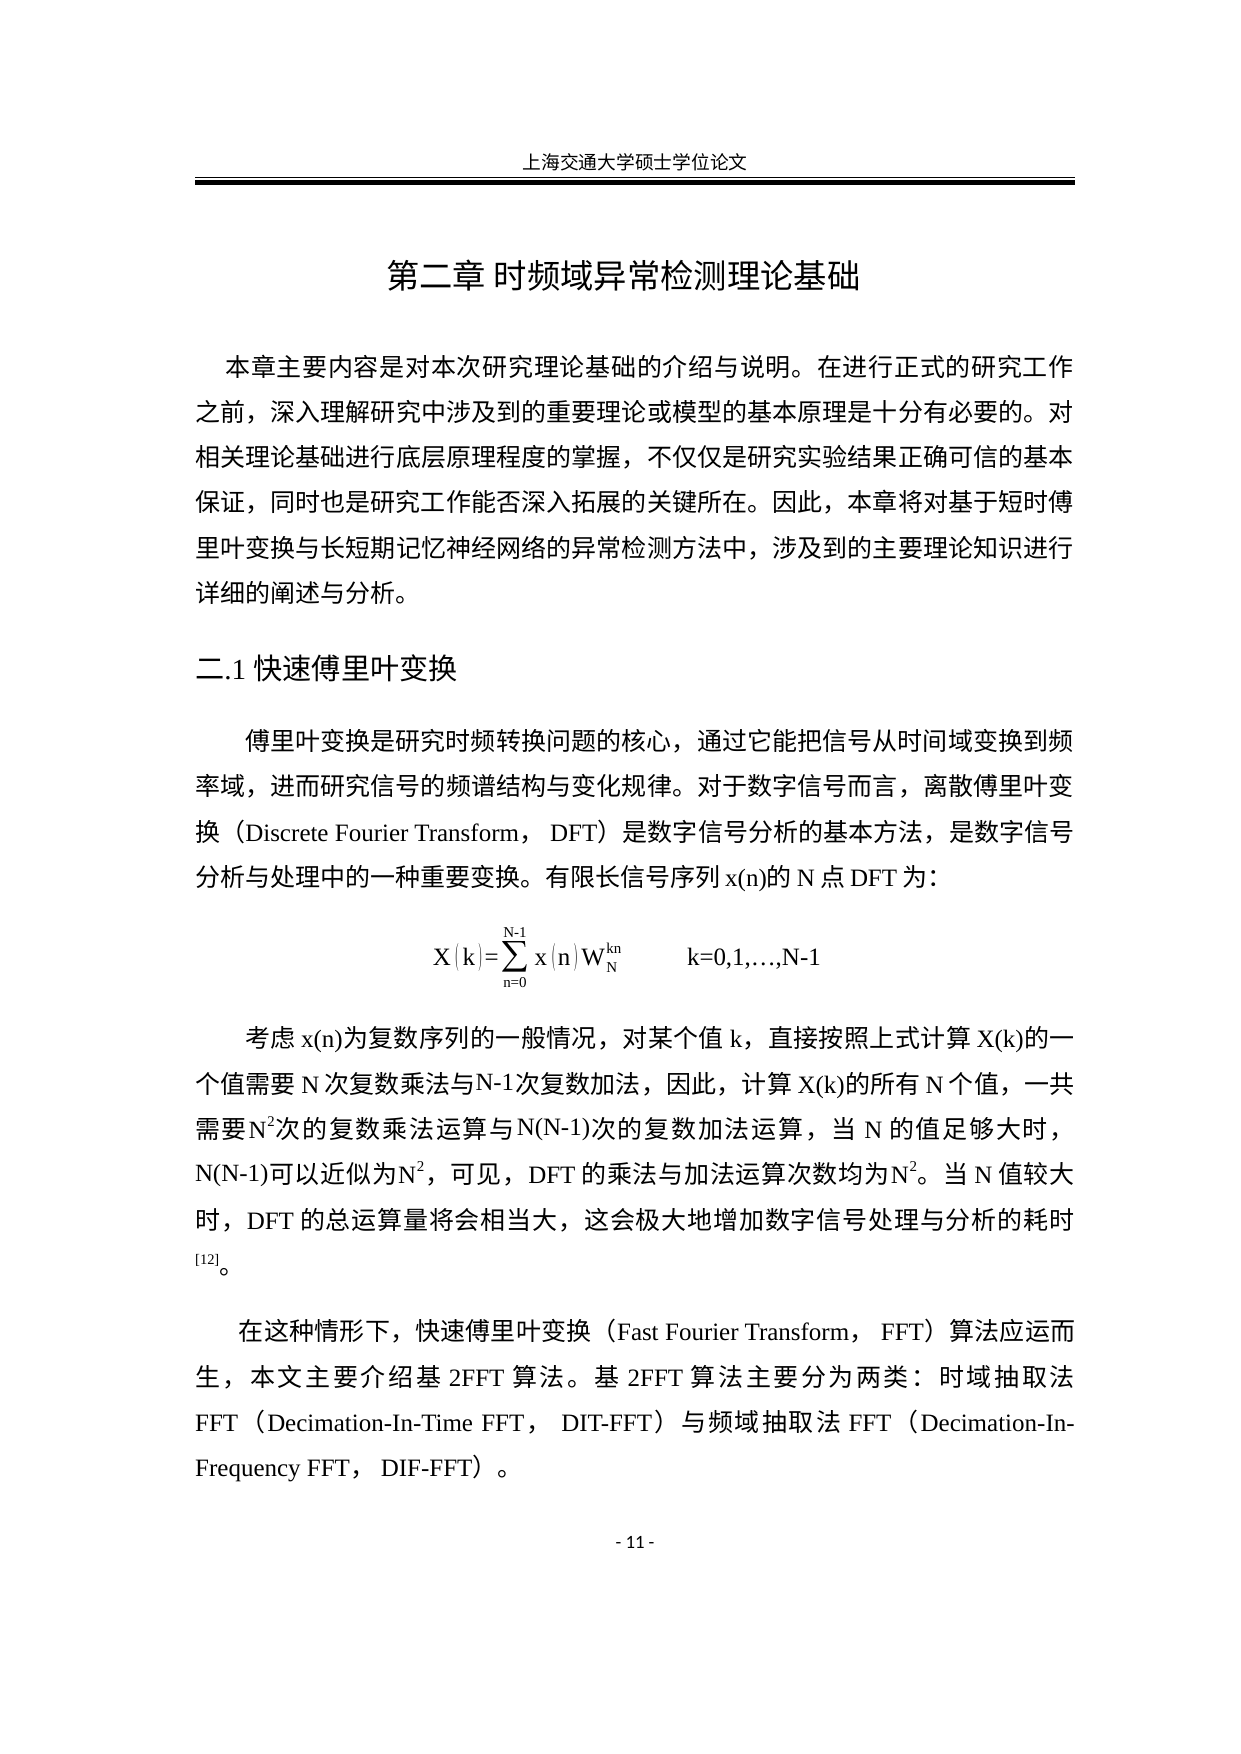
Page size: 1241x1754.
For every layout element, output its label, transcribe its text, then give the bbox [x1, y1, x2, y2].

subtitle 时频域异常检测理论基础 [225, 250, 1075, 298]
subtitle 快速傅里叶变换 [195, 646, 1075, 688]
text 在这种情形下，快速傅里叶变换（Fast Fourier Transform， FFT）算法应运而生，本文主要介绍基2FFT算法。基2FFT算法主要分为两类：时域抽取法FFT（Decimation-In-Time FFT， DIT-FFT）与频域抽取法FFT（Decimation-In-Frequency FFT， DIF-FFT）。 [195, 1312, 1075, 1484]
text (2-1) [195, 924, 1075, 991]
text 傅里叶变换是研究时频转换问题的核心，通过它能把信号从时间域变换到频率域，进而研究信号的频谱结构与变化规律。对于数字信号而言，离散傅里叶变换（Discrete Fourier Transform， DFT）是数字信号分析的基本方法，是数字信号分析与处理中的一种重要变换。有限长信号序列x(n)的N点DFT为： [195, 722, 1075, 894]
text 本章主要内容是对本次研究理论基础的介绍与说明。在进行正式的研究工作之前，深入理解研究中涉及到的重要理论或模型的基本原理是十分有必要的。对相关理论基础进行底层原理程度的掌握，不仅仅是研究实验结果正确可信的基本保证，同时也是研究工作能否深入拓展的关键所在。因此，本章将对基于短时傅里叶变换与长短期记忆神经网络的异常检测方法中，涉及到的主要理论知识进行详细的阐述与分析。 [195, 347, 1075, 610]
text 考虑x(n)为复数序列的一般情况，对某个值k，直接按照上式计算X(k)的一个值需要N次复数乘法与次复数加法，因此，计算X(k)的所有N个值，一共需要次的复数乘法运算与次的复数加法运算，当N的值足够大时，可以近似为，可见，DFT的乘法与加法运算次数均为。当N值较大时，DFT的总运算量将会相当大，这会极大地增加数字信号处理与分析的耗时[12]。 [195, 1019, 1075, 1282]
